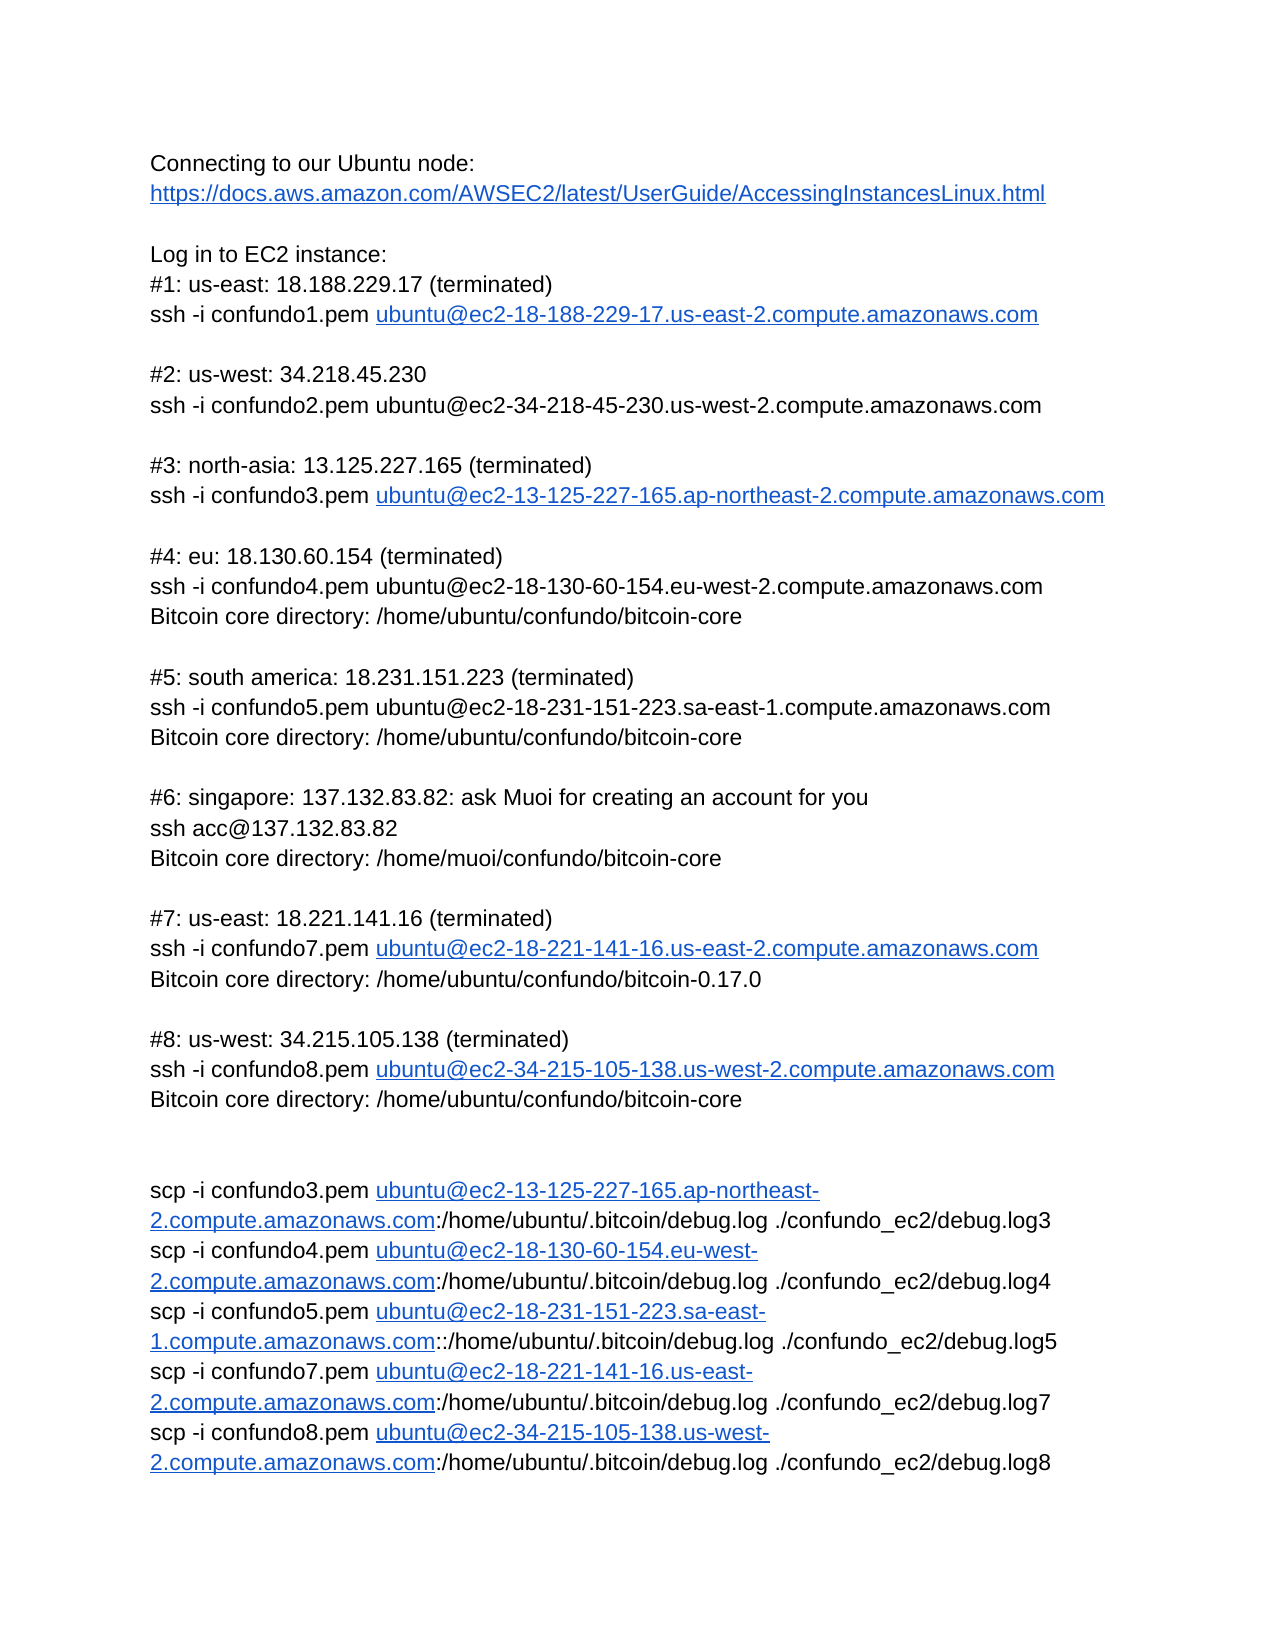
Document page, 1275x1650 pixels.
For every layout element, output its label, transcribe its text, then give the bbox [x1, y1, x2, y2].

text #6: singapore: 137.132.83.82: ask Muoi for creating an account for you [150, 784, 1125, 811]
text ssh -i confundo5.pem ubuntu@ec2-18-231-151-223.sa-east-1.compute.amazonaws.com [150, 694, 1125, 720]
text Bitcoin core directory: /home/ubuntu/confundo/bitcoin-0.17.0 [150, 966, 1125, 992]
text ssh -i confundo7.pem ubuntu@ec2-18-221-141-16.us-east-2.compute.amazonaws.com [150, 935, 1125, 962]
text Connecting to our Ubuntu node: https://docs.aws.amazon.com/AWSEC2/latest/UserGuide/AccessingInstancesLinux.html [150, 150, 1125, 207]
text ssh -i confundo3.pem ubuntu@ec2-13-125-227-165.ap-northeast-2.compute.amazonaws.com [150, 482, 1125, 509]
text scp -i confundo4.pem ubuntu@ec2-18-130-60-154.eu-west-2.compute.amazonaws.com:/home/ubuntu/.bitcoin/debug.log ./confundo_ec2/debug.log4 [150, 1237, 1125, 1294]
text #3: north-asia: 13.125.227.165 (terminated) [150, 452, 1125, 478]
text #5: south america: 18.231.151.223 (terminated) [150, 663, 1125, 690]
text ssh -i confundo2.pem ubuntu@ec2-34-218-45-230.us-west-2.compute.amazonaws.com [150, 392, 1125, 418]
text scp -i confundo7.pem ubuntu@ec2-18-221-141-16.us-east-2.compute.amazonaws.com:/home/ubuntu/.bitcoin/debug.log ./confundo_ec2/debug.log7 [150, 1358, 1125, 1415]
text #7: us-east: 18.221.141.16 (terminated) [150, 905, 1125, 932]
text scp -i confundo5.pem ubuntu@ec2-18-231-151-223.sa-east-1.compute.amazonaws.com::/home/ubuntu/.bitcoin/debug.log ./confundo_ec2/debug.log5 [150, 1298, 1125, 1354]
text #2: us-west: 34.218.45.230 [150, 361, 1125, 388]
text Bitcoin core directory: /home/muoi/confundo/bitcoin-core [150, 845, 1125, 871]
text Bitcoin core directory: /home/ubuntu/confundo/bitcoin-core [150, 724, 1125, 750]
text scp -i confundo8.pem ubuntu@ec2-34-215-105-138.us-west-2.compute.amazonaws.com:/home/ubuntu/.bitcoin/debug.log ./confundo_ec2/debug.log8 [150, 1419, 1125, 1475]
text ssh -i confundo1.pem ubuntu@ec2-18-188-229-17.us-east-2.compute.amazonaws.com [150, 301, 1125, 327]
text scp -i confundo3.pem ubuntu@ec2-13-125-227-165.ap-northeast-2.compute.amazonaws.com:/home/ubuntu/.bitcoin/debug.log ./confundo_ec2/debug.log3 [150, 1177, 1125, 1234]
text #1: us-east: 18.188.229.17 (terminated) [150, 271, 1125, 297]
text #8: us-west: 34.215.105.138 (terminated) [150, 1026, 1125, 1052]
text Log in to EC2 instance: [150, 241, 1125, 267]
text #4: eu: 18.130.60.154 (terminated) [150, 543, 1125, 569]
text ssh acc@137.132.83.82 [150, 814, 1125, 841]
text Bitcoin core directory: /home/ubuntu/confundo/bitcoin-core [150, 1086, 1125, 1113]
text ssh -i confundo8.pem ubuntu@ec2-34-215-105-138.us-west-2.compute.amazonaws.com [150, 1056, 1125, 1083]
text Bitcoin core directory: /home/ubuntu/confundo/bitcoin-core [150, 603, 1125, 629]
text ssh -i confundo4.pem ubuntu@ec2-18-130-60-154.eu-west-2.compute.amazonaws.com [150, 573, 1125, 599]
